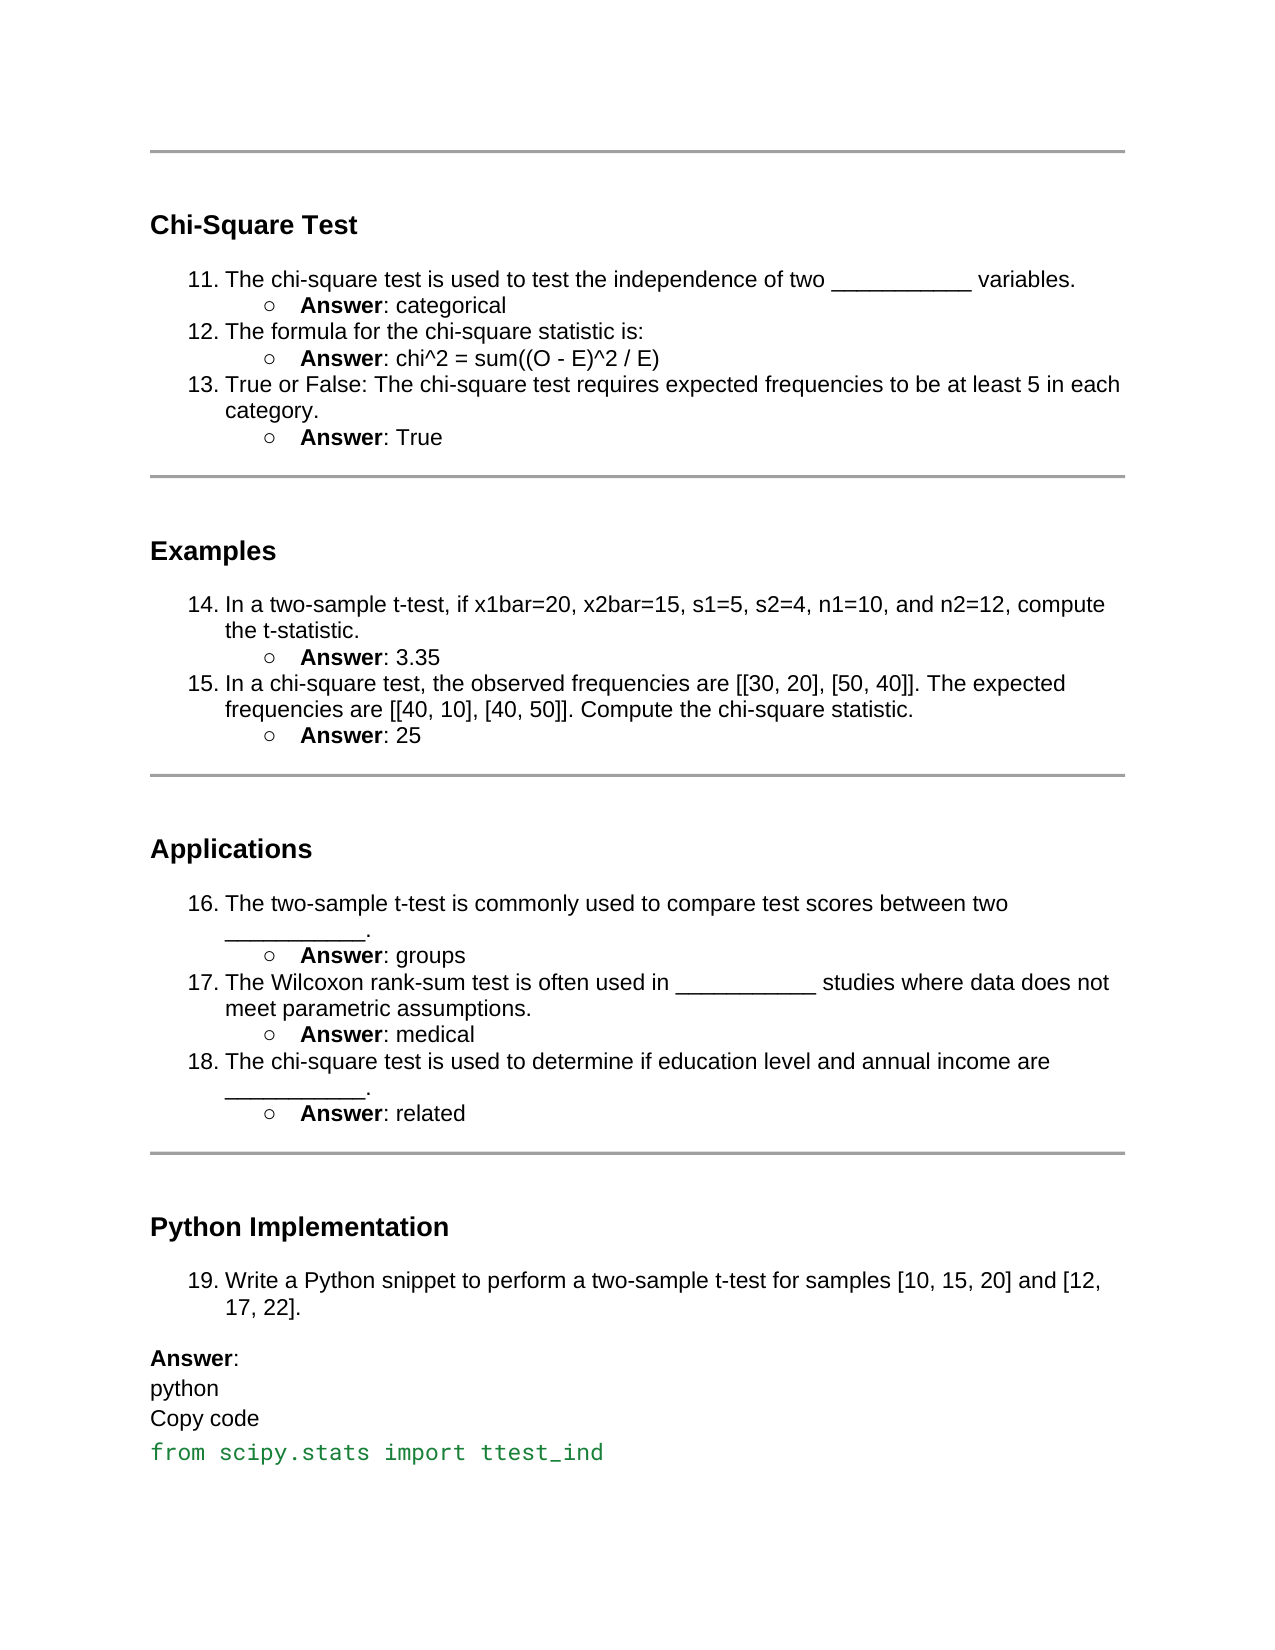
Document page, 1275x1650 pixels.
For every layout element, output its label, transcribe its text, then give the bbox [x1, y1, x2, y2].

list Answer: chi^2 = sum((O - E)^2 / E) [262, 345, 1125, 371]
list The chi-square test is used to test the independence of two ___________ variables. [187, 266, 1125, 292]
list Answer: related [262, 1100, 1125, 1127]
list Answer: 3.35 [262, 643, 1125, 670]
subtitle Examples [150, 534, 1125, 566]
list Answer: True [262, 424, 1125, 450]
list The chi-square test is used to determine if education level and annual income are ___________. [187, 1048, 1125, 1100]
subtitle Chi-Square Test [150, 209, 1125, 241]
list Answer: 25 [262, 722, 1125, 749]
list In a chi-square test, the observed frequencies are [[30, 20], [50, 40]]. The expected frequencies are [[40, 10], [40, 50]]. Compute the chi-square statistic. [187, 670, 1125, 722]
list Answer: groups [262, 942, 1125, 968]
list The Wilcoxon rank-sum test is often used in ___________ studies where data does not meet parametric assumptions. [187, 968, 1125, 1021]
text Answer: python Copy code from scipy.stats import ttest_ind [150, 1345, 1125, 1466]
list Answer: categorical [262, 292, 1125, 318]
list The formula for the chi-square statistic is: [187, 318, 1125, 345]
list In a two-sample t-test, if x1bar=20, x2bar=15, s1=5, s2=4, n1=10, and n2=12, compute the t-statistic. [187, 591, 1125, 643]
list Answer: medical [262, 1021, 1125, 1048]
list Write a Python snippet to perform a two-sample t-test for samples [10, 15, 20] and [12, 17, 22]. [187, 1267, 1125, 1320]
list The two-sample t-test is commonly used to compare test scores between two ___________. [187, 889, 1125, 942]
subtitle Applications [150, 833, 1125, 864]
subtitle Python Implementation [150, 1211, 1125, 1242]
list True or False: The chi-square test requires expected frequencies to be at least 5 in each category. [187, 371, 1125, 424]
